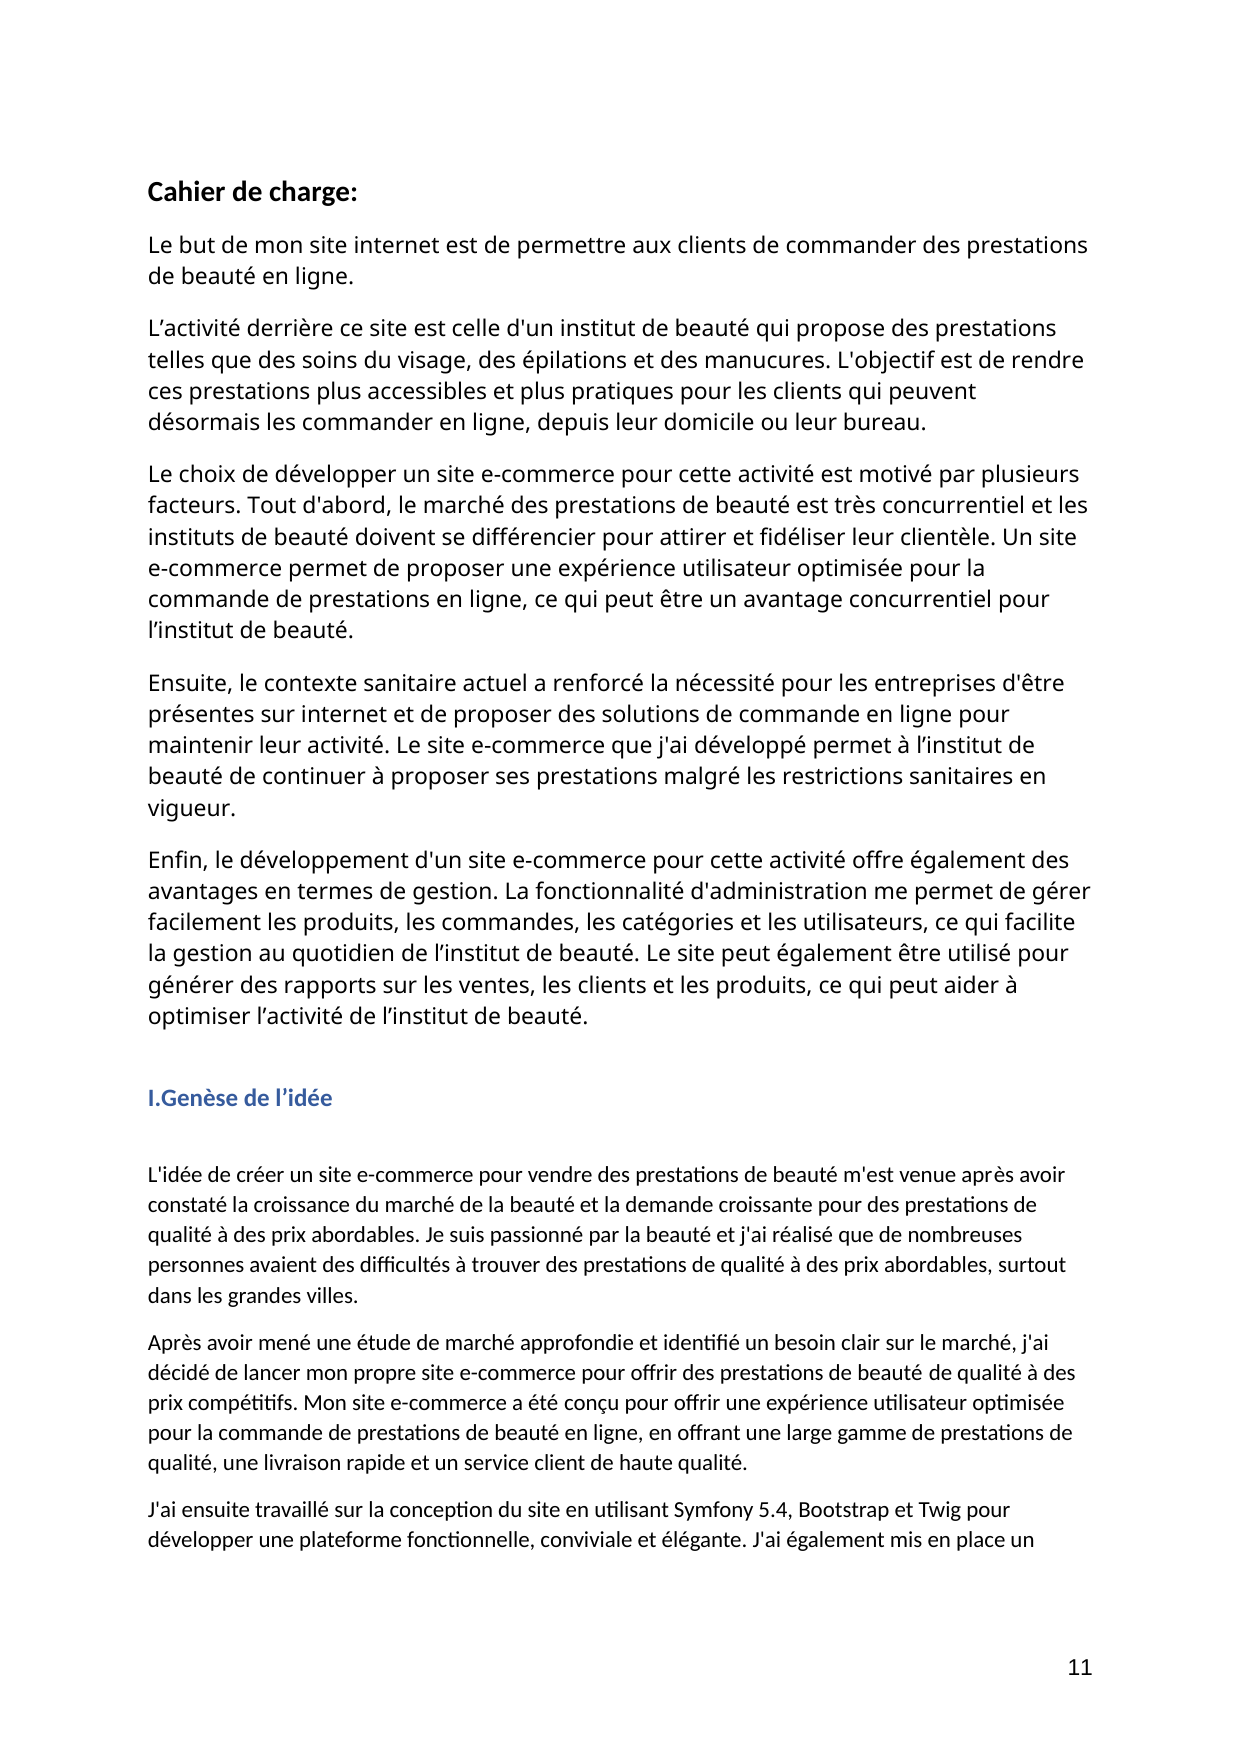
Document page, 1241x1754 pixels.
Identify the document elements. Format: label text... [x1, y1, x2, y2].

text Enfin, le développement d'un site e-commerce pour cette activité offre également des avantages en termes de gestion. La fonctionnalité d'administration me permet de gérer facilement les produits, les commandes, les catégories et les utilisateurs, ce qui facilite la gestion au quotidien de l’institut de beauté. Le site peut également être utilisé pour générer des rapports sur les ventes, les clients et les produits, ce qui peut aider à optimiser l’activité de l’institut de beauté. [148, 844, 1093, 1031]
text L’activité derrière ce site est celle d'un institut de beauté qui propose des prestations telles que des soins du visage, des épilations et des manucures. L'objectif est de rendre ces prestations plus accessibles et plus pratiques pour les clients qui peuvent désormais les commander en ligne, depuis leur domicile ou leur bureau. [148, 312, 1093, 437]
text Le choix de développer un site e-commerce pour cette activité est motivé par plusieurs facteurs. Tout d'abord, le marché des prestations de beauté est très concurrentiel et les instituts de beauté doivent se différencier pour attirer et fidéliser leur clientèle. Un site e-commerce permet de proposer une expérience utilisateur optimisée pour la commande de prestations en ligne, ce qui peut être un avantage concurrentiel pour l’institut de beauté. [148, 458, 1093, 646]
subtitle I.Genèse de l’idée [148, 1082, 1093, 1113]
subtitle Cahier de charge: [148, 173, 1093, 208]
text Le but de mon site internet est de permettre aux clients de commander des prestations de beauté en ligne. [148, 229, 1093, 292]
text Après avoir mené une étude de marché approfondie et identifié un besoin clair sur le marché, j'ai décidé de lancer mon propre site e-commerce pour offrir des prestations de beauté de qualité à des prix compétitifs. Mon site e-commerce a été conçu pour offrir une expérience utilisateur optimisée pour la commande de prestations de beauté en ligne, en offrant une large gamme de prestations de qualité, une livraison rapide et un service client de haute qualité. [148, 1328, 1093, 1476]
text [148, 1495, 1093, 1553]
text Ensuite, le contexte sanitaire actuel a renforcé la nécessité pour les entreprises d'être présentes sur internet et de proposer des solutions de commande en ligne pour maintenir leur activité. Le site e-commerce que j'ai développé permet à l’institut de beauté de continuer à proposer ses prestations malgré les restrictions sanitaires en vigueur. [148, 667, 1093, 823]
text L'idée de créer un site e-commerce pour vendre des prestations de beauté m'est venue après avoir constaté la croissance du marché de la beauté et la demande croissante pour des prestations de qualité à des prix abordables. Je suis passionné par la beauté et j'ai réalisé que de nombreuses personnes avaient des difficultés à trouver des prestations de qualité à des prix abordables, surtout dans les grandes villes. [148, 1160, 1093, 1309]
